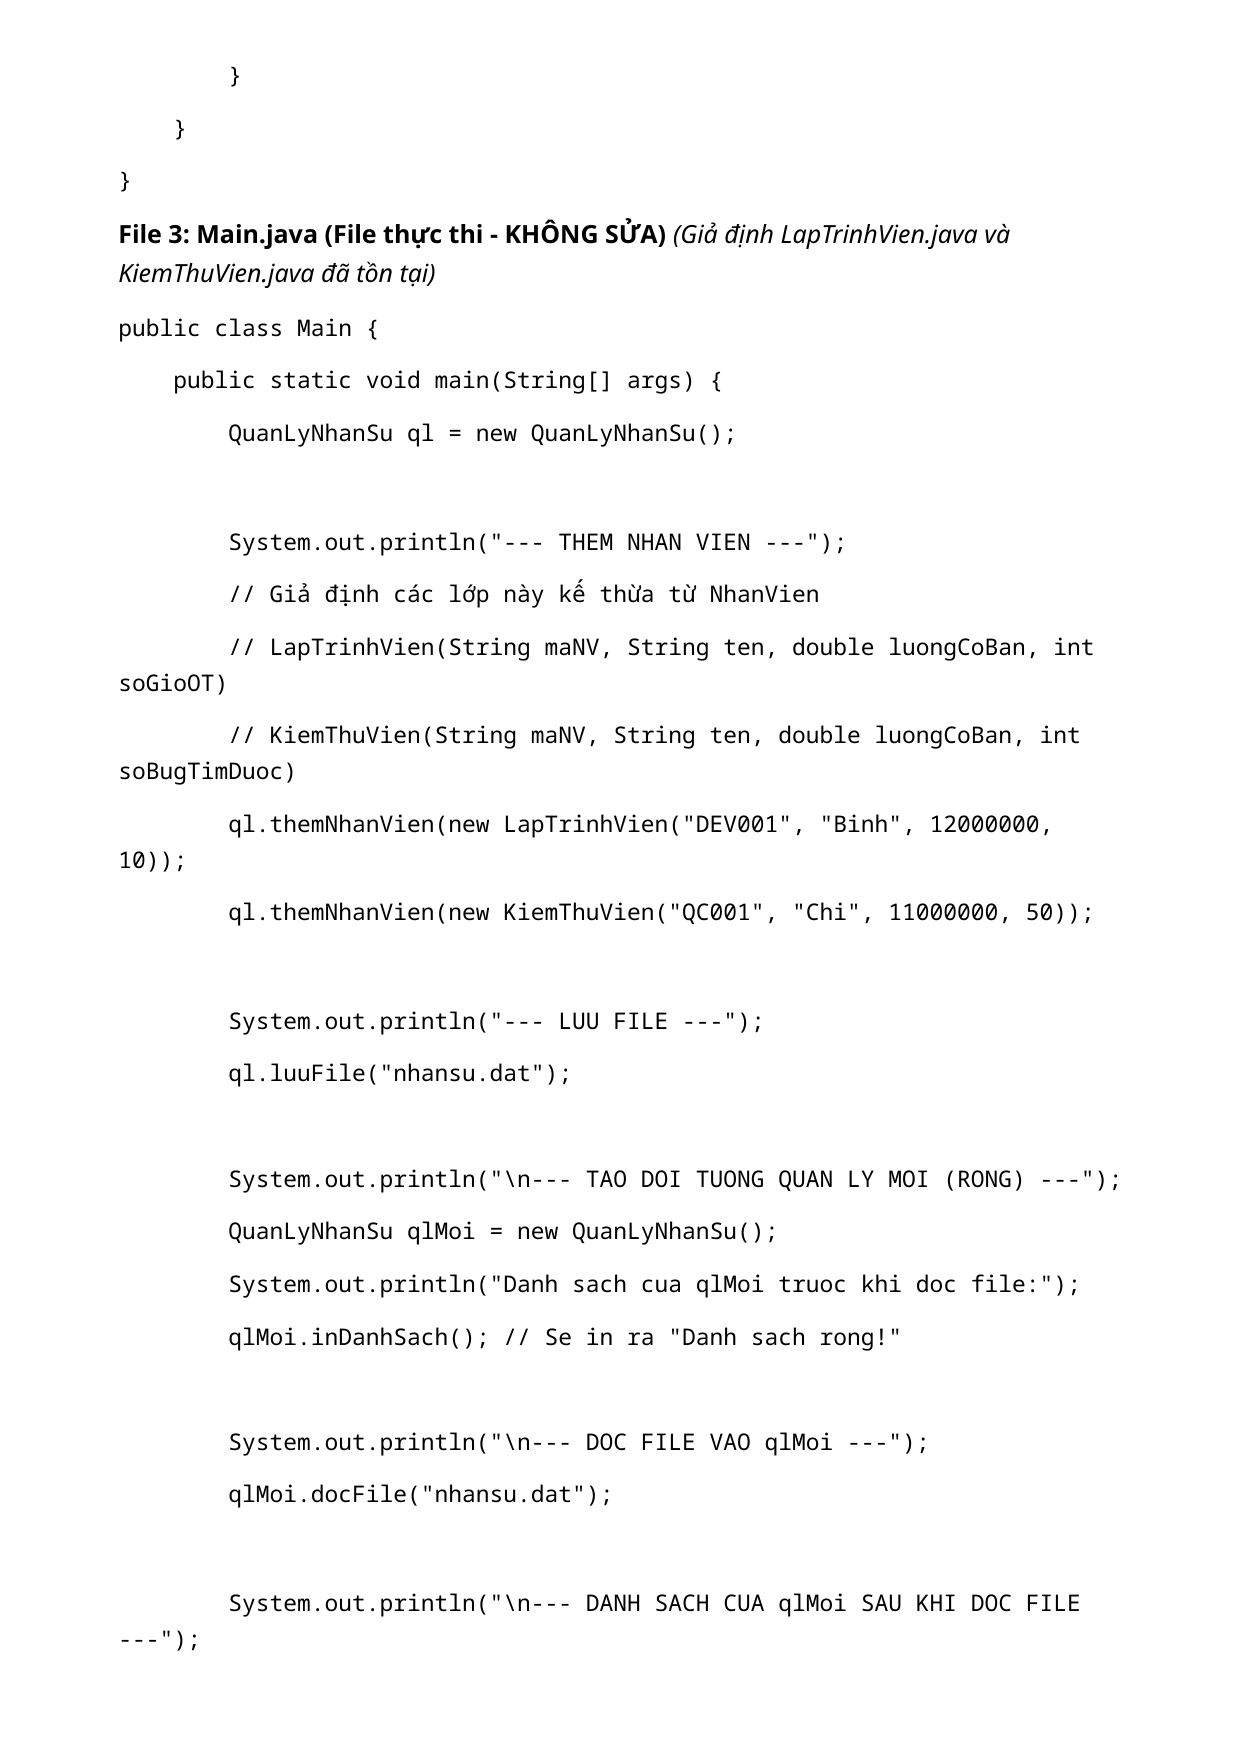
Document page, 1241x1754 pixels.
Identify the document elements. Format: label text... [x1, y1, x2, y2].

text } [118, 59, 1122, 90]
text System.out.println("--- THEM NHAN VIEN ---"); [118, 526, 1122, 557]
text File 3: Main.java (File thực thi - KHÔNG SỬA) (Giả định LapTrinhVien.java và KiemThuVien.java đã tồn tại) [118, 217, 1122, 290]
text System.out.println("--- LUU FILE ---"); [118, 1005, 1122, 1036]
text ql.themNhanVien(new LapTrinhVien("DEV001", "Binh", 12000000, 10)); [118, 808, 1122, 875]
text // Giả định các lớp này kế thừa từ NhanVien [118, 578, 1122, 609]
text // KiemThuVien(String maNV, String ten, double luongCoBan, int soBugTimDuoc) [118, 719, 1122, 786]
text ql.luuFile("nhansu.dat"); [118, 1057, 1122, 1089]
text qlMoi.docFile("nhansu.dat"); [118, 1478, 1122, 1509]
text // LapTrinhVien(String maNV, String ten, double luongCoBan, int soGioOT) [118, 631, 1122, 698]
text public static void main(String[] args) { [118, 364, 1122, 396]
text System.out.println("\n--- TAO DOI TUONG QUAN LY MOI (RONG) ---"); [118, 1163, 1122, 1194]
text qlMoi.inDanhSach(); // Se in ra "Danh sach rong!" [118, 1320, 1122, 1352]
text System.out.println("Danh sach cua qlMoi truoc khi doc file:"); [118, 1268, 1122, 1299]
text System.out.println("\n--- DOC FILE VAO qlMoi ---"); [118, 1426, 1122, 1457]
text } [118, 164, 1122, 196]
text QuanLyNhanSu qlMoi = new QuanLyNhanSu(); [118, 1215, 1122, 1246]
text ql.themNhanVien(new KiemThuVien("QC001", "Chi", 11000000, 50)); [118, 896, 1122, 928]
text System.out.println("\n--- DANH SACH CUA qlMoi SAU KHI DOC FILE ---"); [118, 1587, 1122, 1654]
text QuanLyNhanSu ql = new QuanLyNhanSu(); [118, 417, 1122, 448]
text } [118, 112, 1122, 143]
text public class Main { [118, 312, 1122, 343]
